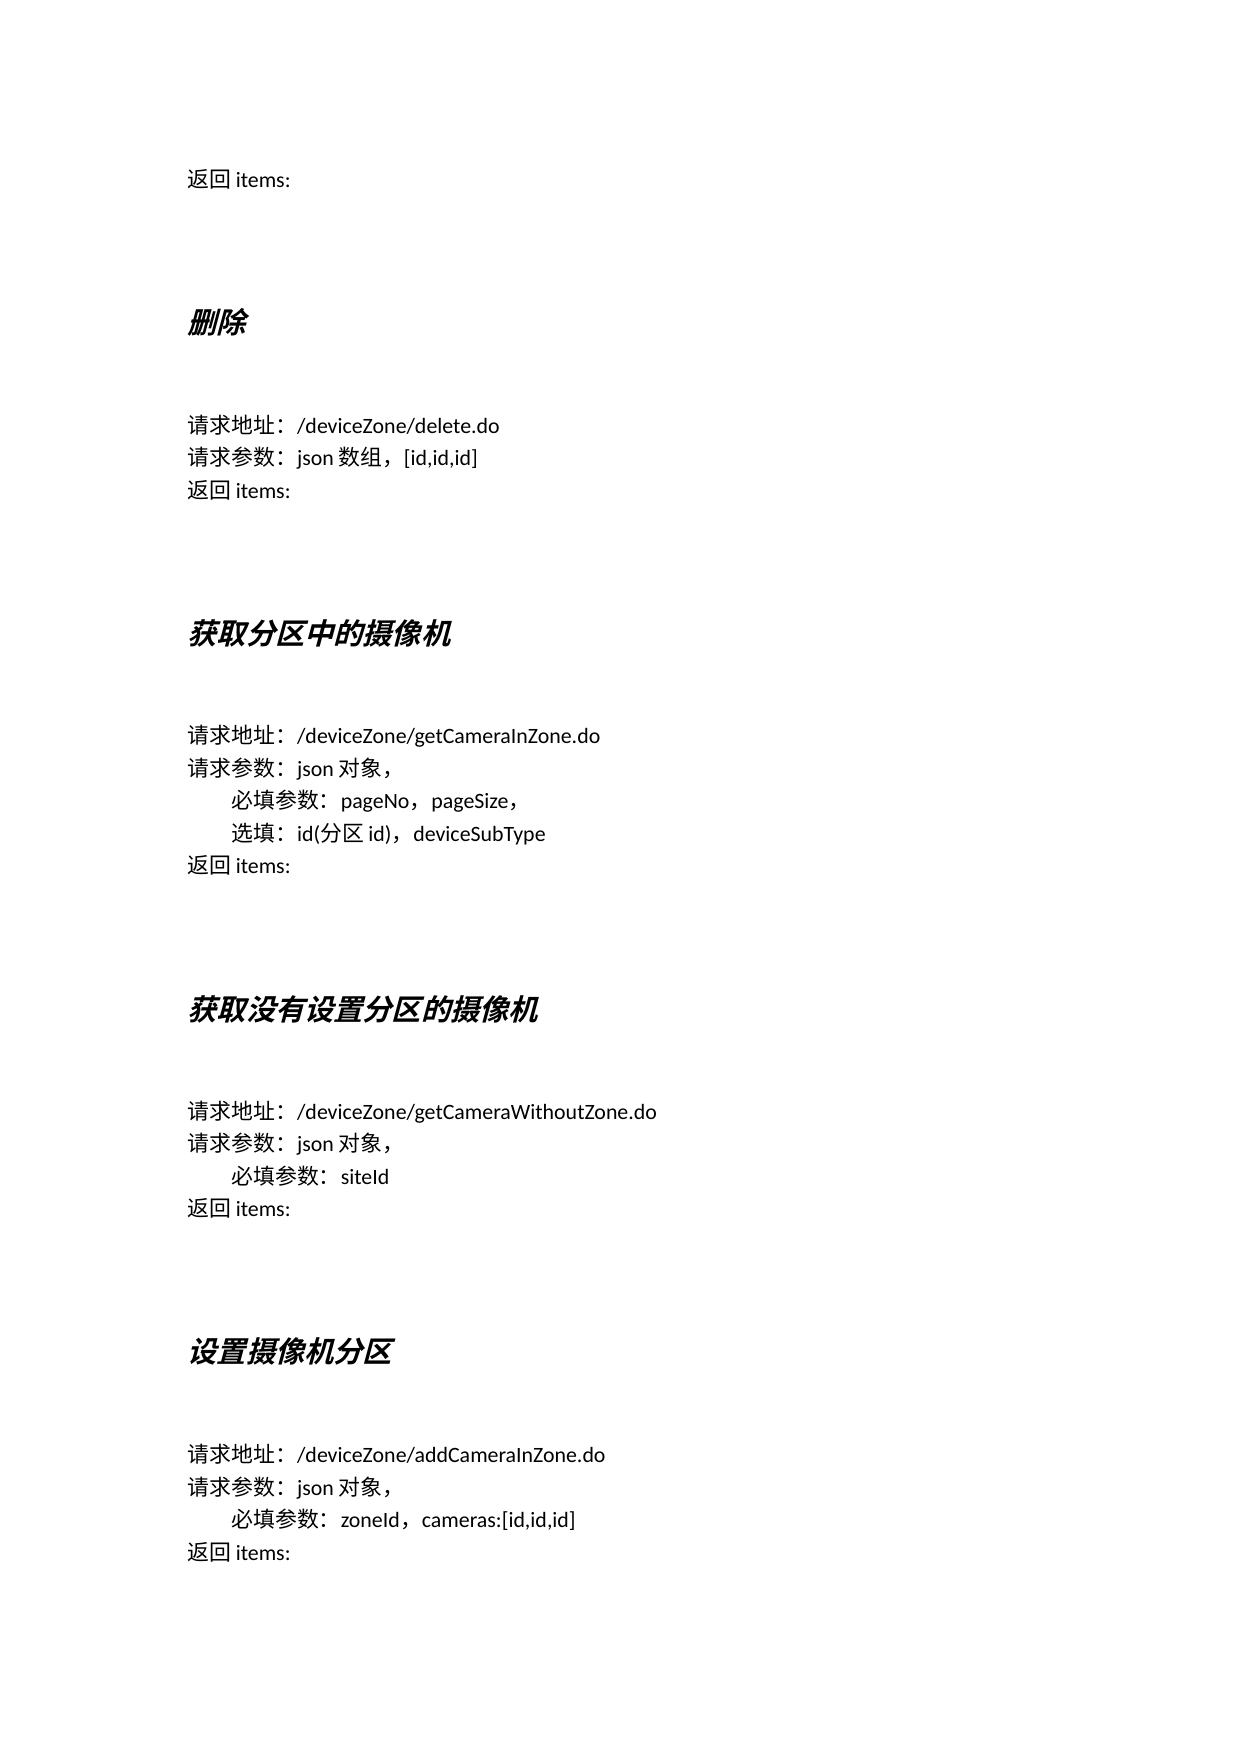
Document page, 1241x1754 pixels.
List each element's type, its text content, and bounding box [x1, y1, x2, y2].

text 返回items: [187, 1534, 1053, 1567]
text 请求地址：/deviceZone/getCameraInZone.do [187, 718, 1053, 751]
text 返回items: [187, 162, 1053, 194]
text 返回items: [187, 472, 1053, 505]
text 选填：id(分区id)，deviceSubType [231, 816, 1053, 848]
text 必填参数：siteId [187, 1158, 1053, 1191]
subtitle 获取分区中的摄像机 [187, 599, 1053, 664]
text 必填参数：zoneId，cameras:[id,id,id] [187, 1502, 1053, 1534]
text 请求地址：/deviceZone/getCameraWithoutZone.do [187, 1093, 1053, 1126]
text 返回items: [187, 848, 1053, 881]
text 请求地址：/deviceZone/addCameraInZone.do [187, 1437, 1053, 1469]
text 请求参数：json对象， [187, 1126, 1053, 1158]
text 返回items: [187, 1191, 1053, 1223]
text 请求地址：/deviceZone/delete.do [187, 407, 1053, 440]
text 必填参数：pageNo，pageSize， [187, 783, 1053, 816]
subtitle 获取没有设置分区的摄像机 [187, 975, 1053, 1040]
text 请求参数：json数组，[id,id,id] [187, 440, 1053, 472]
text 请求参数：json对象， [187, 751, 1053, 783]
subtitle 设置摄像机分区 [187, 1318, 1053, 1383]
text 请求参数：json对象， [187, 1469, 1053, 1502]
subtitle 删除 [187, 289, 1053, 354]
